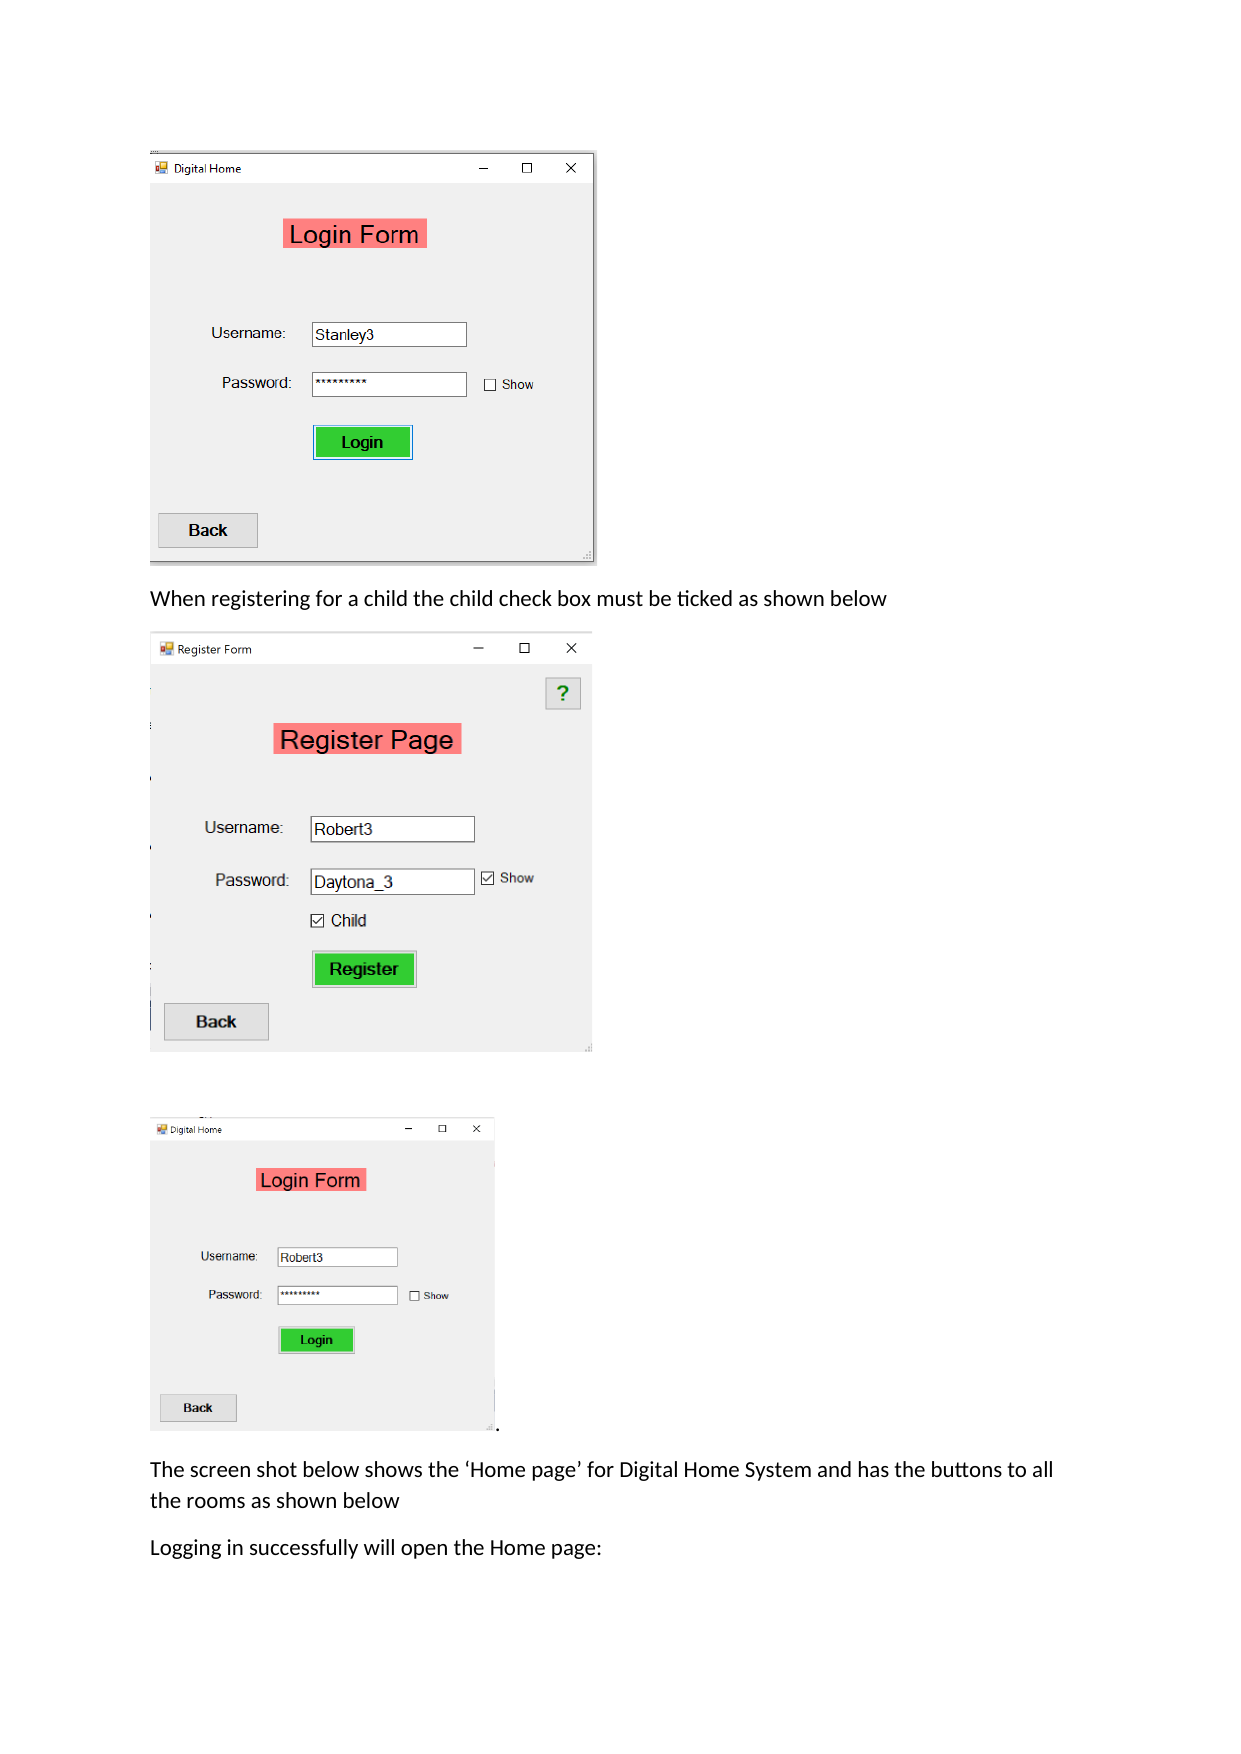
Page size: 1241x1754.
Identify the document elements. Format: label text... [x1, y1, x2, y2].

picture [150, 150, 598, 566]
text When registering for a child the child check box must be ticked as shown below [150, 584, 1090, 613]
picture [150, 631, 593, 1052]
picture [150, 1117, 495, 1431]
text The screen shot below shows the ‘Home page’ for Digital Home System and has the buttons to all the rooms as shown below [150, 1456, 1090, 1514]
text Logging in successfully will open the Home page: [150, 1533, 1090, 1561]
